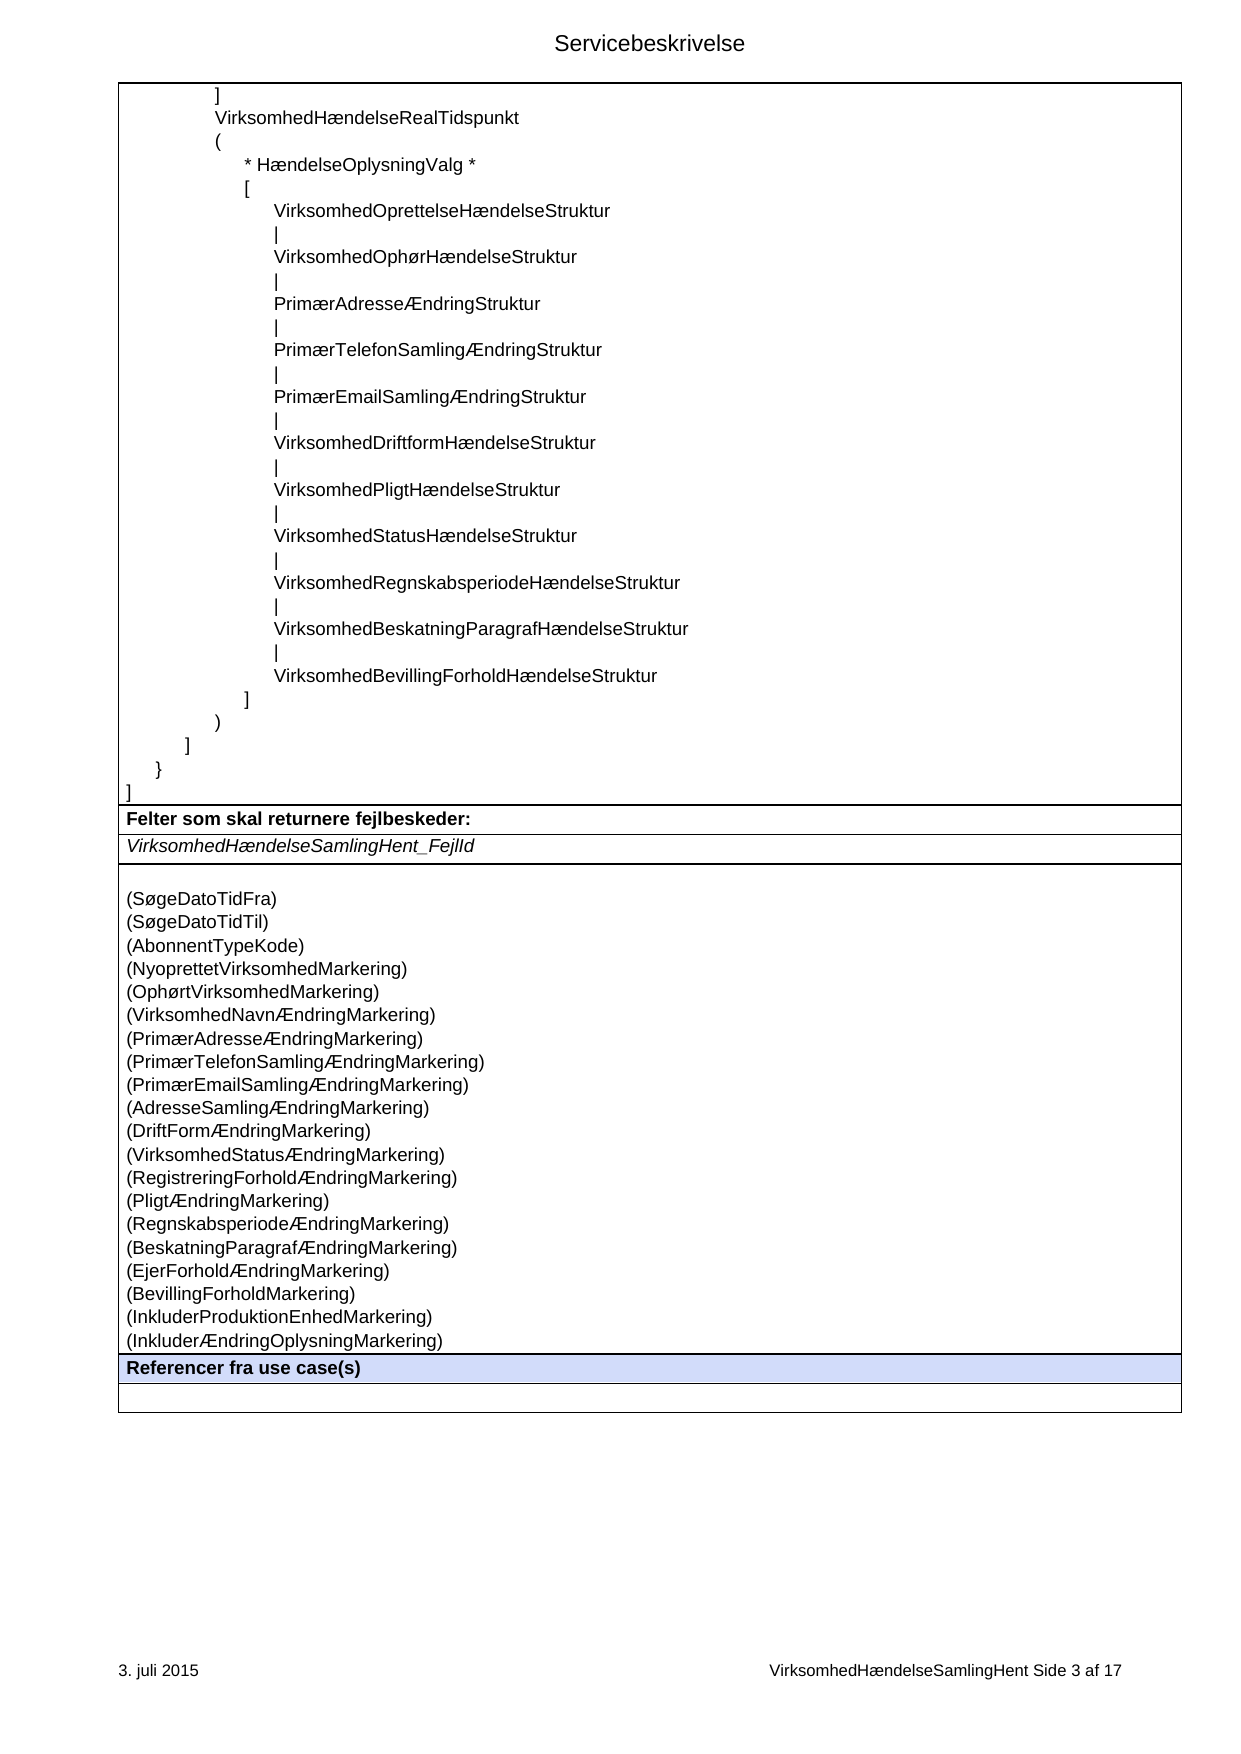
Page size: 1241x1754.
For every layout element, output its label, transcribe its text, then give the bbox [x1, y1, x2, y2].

table_cell [119, 1384, 1181, 1412]
table_cell Referencer fra use case(s) [119, 1355, 1181, 1382]
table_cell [119, 84, 1181, 804]
table_cell (SøgeDatoTidFra) (SøgeDatoTidTil) (AbonnentTypeKode) (NyoprettetVirksomhedMarkering) (OphørtVirksomhedMarkering) (VirksomhedNavnÆndringMarkering) (PrimærAdresseÆndringMarkering) (PrimærTelefonSamlingÆndringMarkering) (PrimærEmailSamlingÆndringMarkering) (AdresseSamlingÆndringMarkering) (DriftFormÆndringMarkering) (VirksomhedStatusÆndringMarkering) (RegistreringForholdÆndringMarkering) (PligtÆndringMarkering) (RegnskabsperiodeÆndringMarkering) (BeskatningParagrafÆndringMarkering) (EjerForholdÆndringMarkering) (BevillingForholdMarkering) (InkluderProduktionEnhedMarkering) (InkluderÆndringOplysningMarkering) [119, 865, 1181, 1353]
table_cell VirksomhedHændelseSamlingHent_FejlId [119, 835, 1181, 863]
table_cell Felter som skal returnere fejlbeskeder: [119, 806, 1181, 834]
